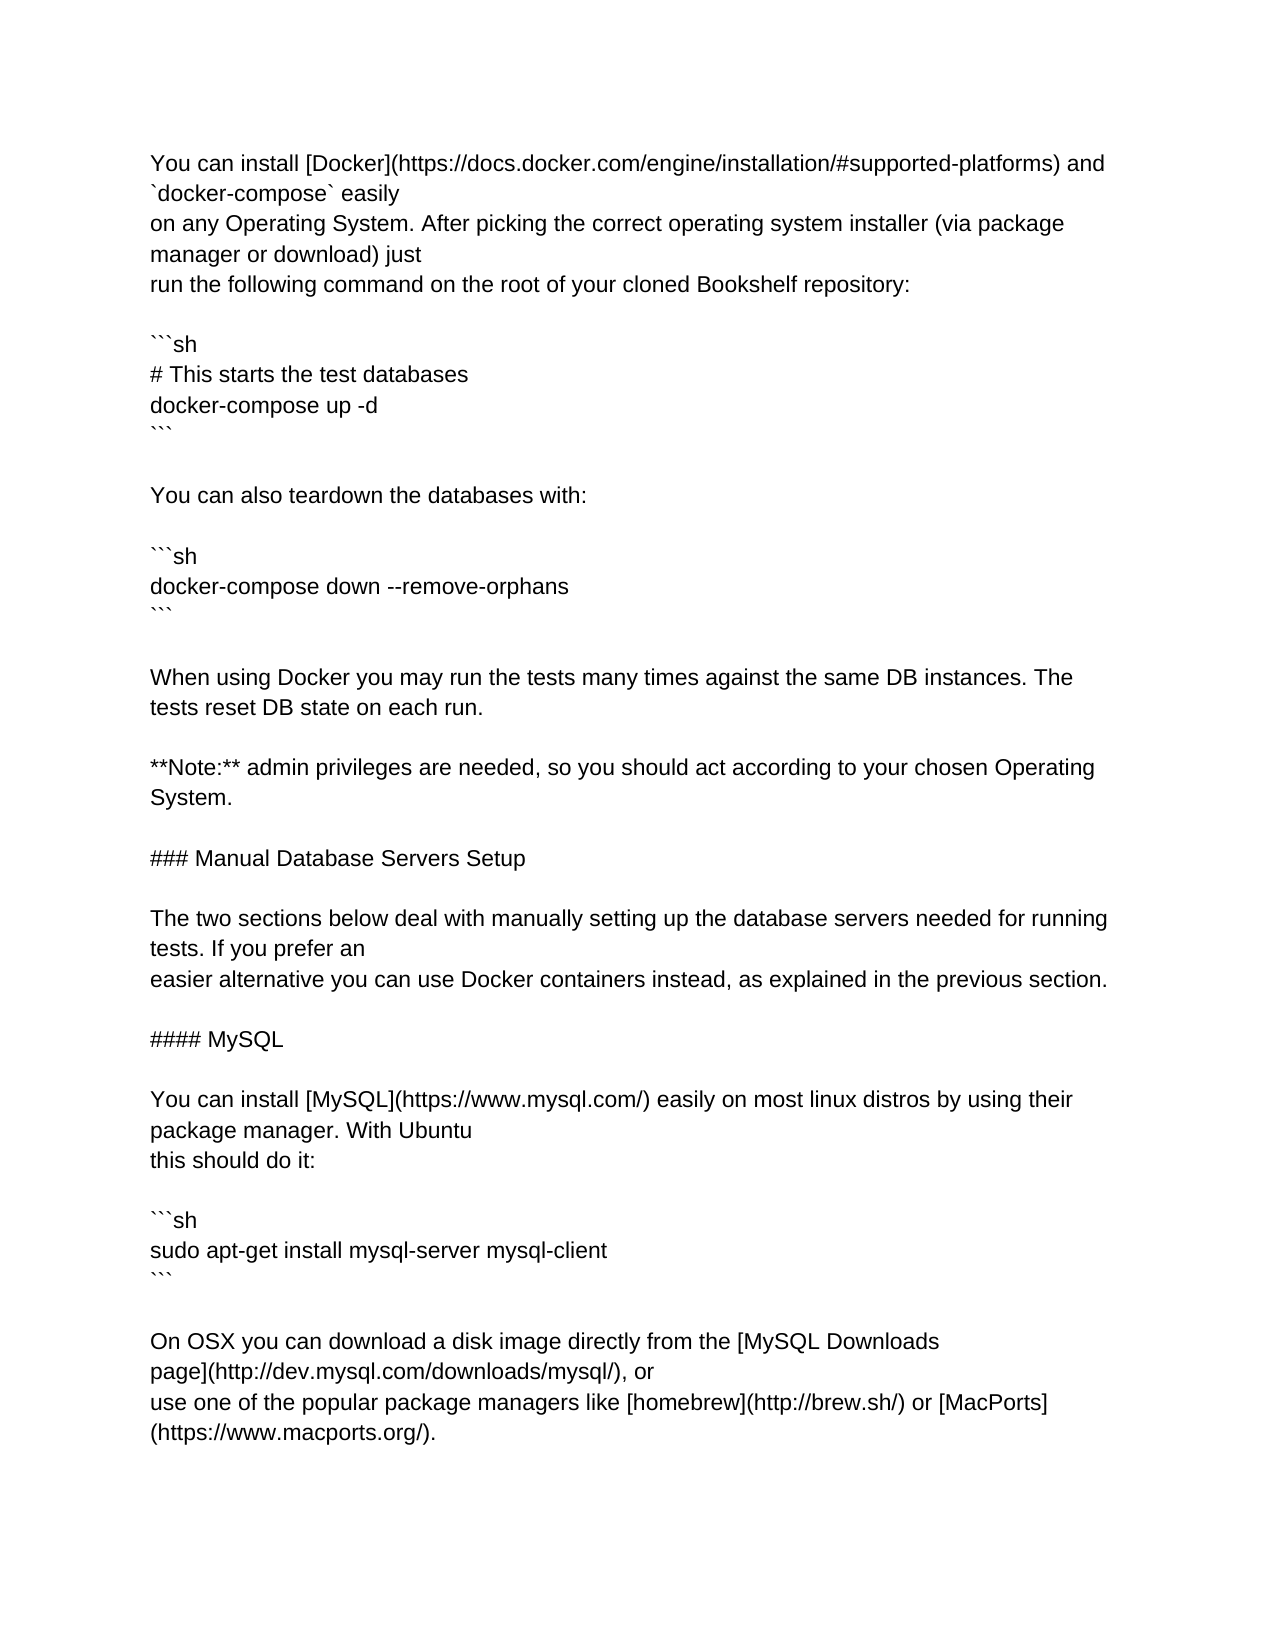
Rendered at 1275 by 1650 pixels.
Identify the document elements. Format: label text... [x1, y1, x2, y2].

text ``` [150, 422, 1125, 448]
text sudo apt-get install mysql-server mysql-client [150, 1237, 1125, 1264]
text **Note:** admin privileges are needed, so you should act according to your chosen Operating System. [150, 754, 1125, 811]
text You can install [Docker](https://docs.docker.com/engine/installation/#supported-platforms) and `docker-compose` easily [150, 150, 1125, 207]
text ```sh [150, 331, 1125, 358]
text ```sh [150, 543, 1125, 569]
text docker-compose up -d [150, 392, 1125, 418]
text ``` [150, 1268, 1125, 1294]
text ```sh [150, 1207, 1125, 1234]
text #### MySQL [150, 1026, 1125, 1052]
text use one of the popular package managers like [homebrew](http://brew.sh/) or [MacPorts](https://www.macports.org/). [150, 1388, 1125, 1445]
text on any Operating System. After picking the correct operating system installer (via package manager or download) just [150, 210, 1125, 267]
text The two sections below deal with manually setting up the database servers needed for running tests. If you prefer an [150, 905, 1125, 962]
text When using Docker you may run the tests many times against the same DB instances. The tests reset DB state on each run. [150, 663, 1125, 720]
text this should do it: [150, 1147, 1125, 1173]
text You can install [MySQL](https://www.mysql.com/) easily on most linux distros by using their package manager. With Ubuntu [150, 1086, 1125, 1143]
text docker-compose down --remove-orphans [150, 573, 1125, 599]
text You can also teardown the databases with: [150, 482, 1125, 509]
text ### Manual Database Servers Setup [150, 845, 1125, 871]
text ``` [150, 603, 1125, 629]
text # This starts the test databases [150, 361, 1125, 388]
text easier alternative you can use Docker containers instead, as explained in the previous section. [150, 966, 1125, 992]
text run the following command on the root of your cloned Bookshelf repository: [150, 271, 1125, 297]
text On OSX you can download a disk image directly from the [MySQL Downloads page](http://dev.mysql.com/downloads/mysql/), or [150, 1328, 1125, 1385]
